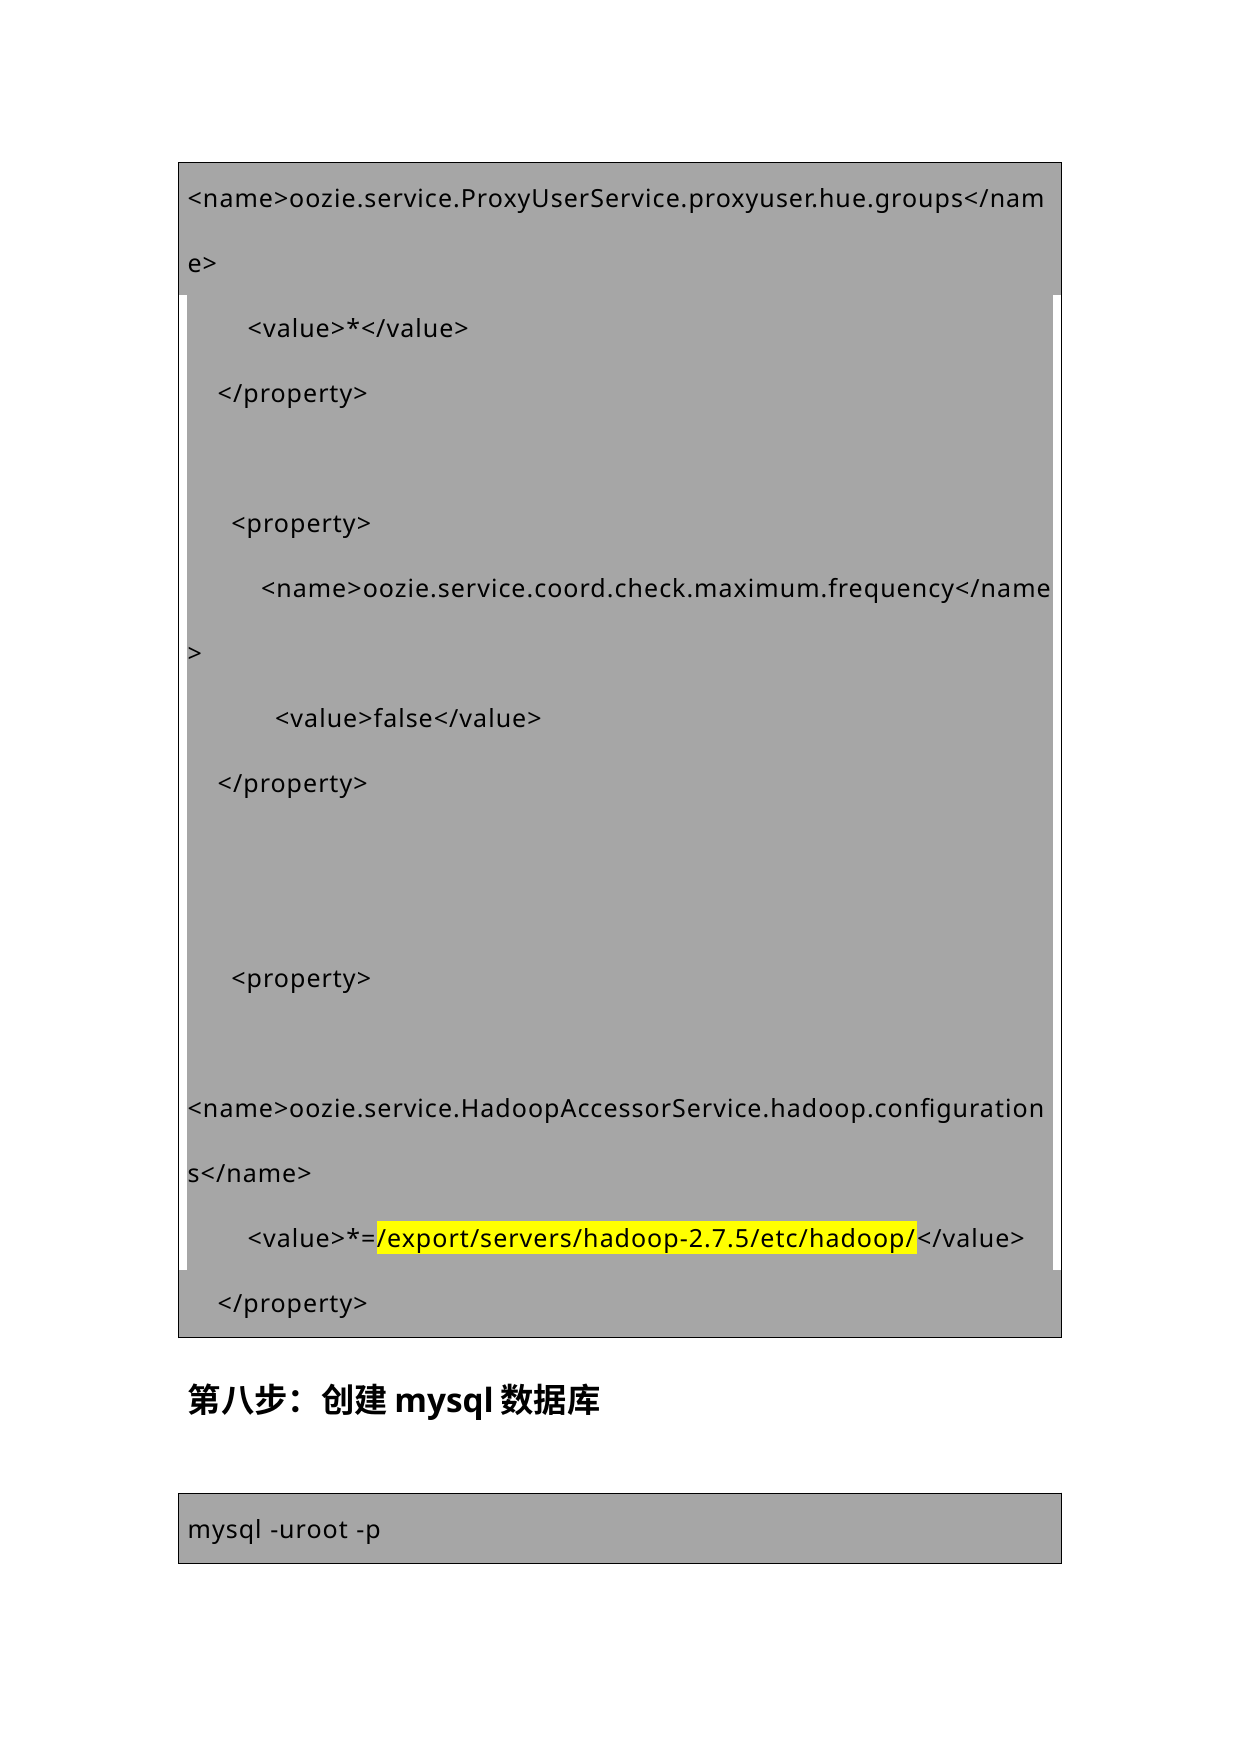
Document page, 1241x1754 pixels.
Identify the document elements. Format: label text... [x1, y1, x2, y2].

text </property> [187, 360, 1053, 425]
subtitle 第八步：创建mysql数据库 [187, 1365, 1053, 1430]
text <property> [187, 945, 1053, 1010]
text <name>oozie.service.HadoopAccessorService.hadoop.configurations</name> [187, 1010, 1053, 1205]
text </property> [187, 750, 1053, 815]
text <property> [187, 490, 1053, 555]
text mysql -uroot -p [179, 1494, 1061, 1563]
text <value>*=/export/servers/hadoop-2.7.5/etc/hadoop/</value> [187, 1205, 1053, 1267]
text <name>oozie.service.coord.check.maximum.frequency</name> [187, 555, 1053, 685]
text </property> [179, 1267, 1061, 1337]
text <value>*</value> [187, 295, 1053, 360]
text <value>false</value> [187, 685, 1053, 750]
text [179, 163, 1061, 295]
